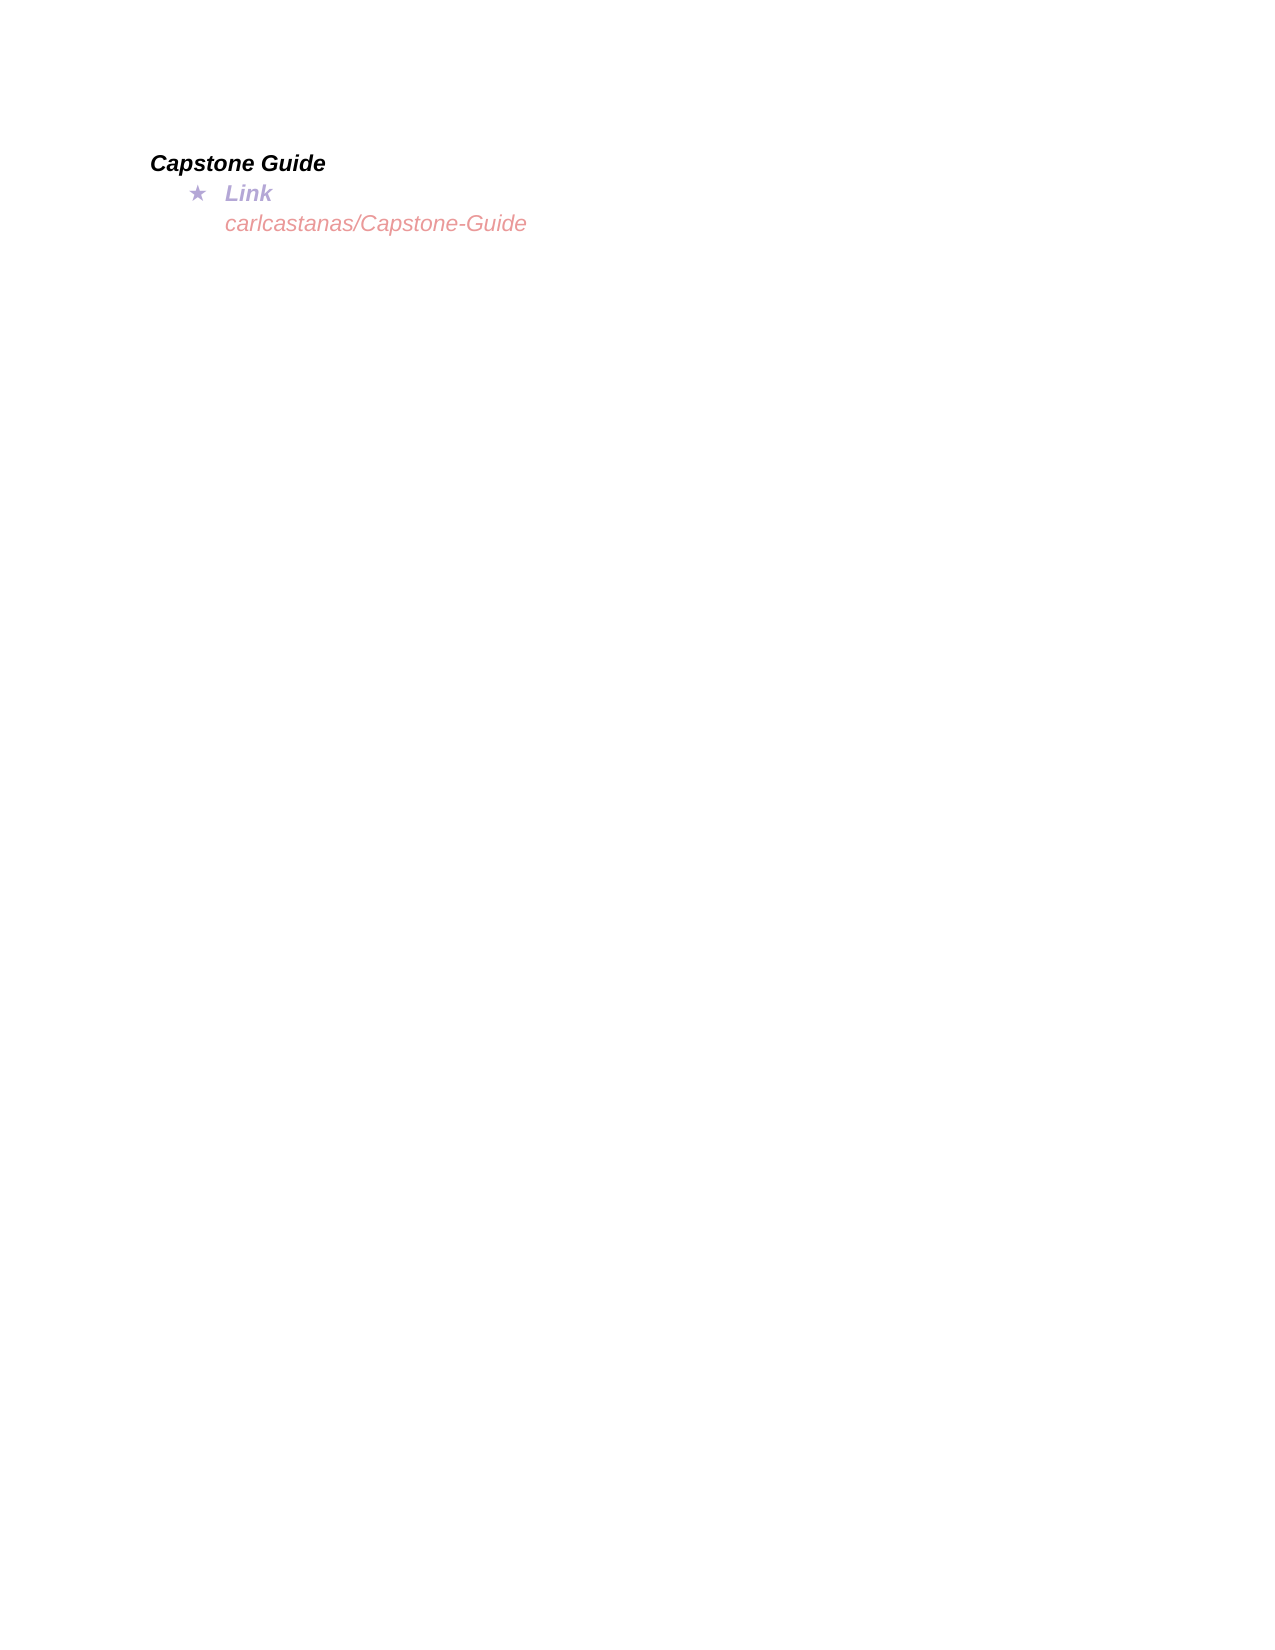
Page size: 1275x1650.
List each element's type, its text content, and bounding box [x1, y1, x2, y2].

text Capstone Guide [150, 150, 1125, 176]
text carlcastanas/Capstone-Guide [225, 210, 1125, 237]
list Link [187, 180, 1125, 207]
